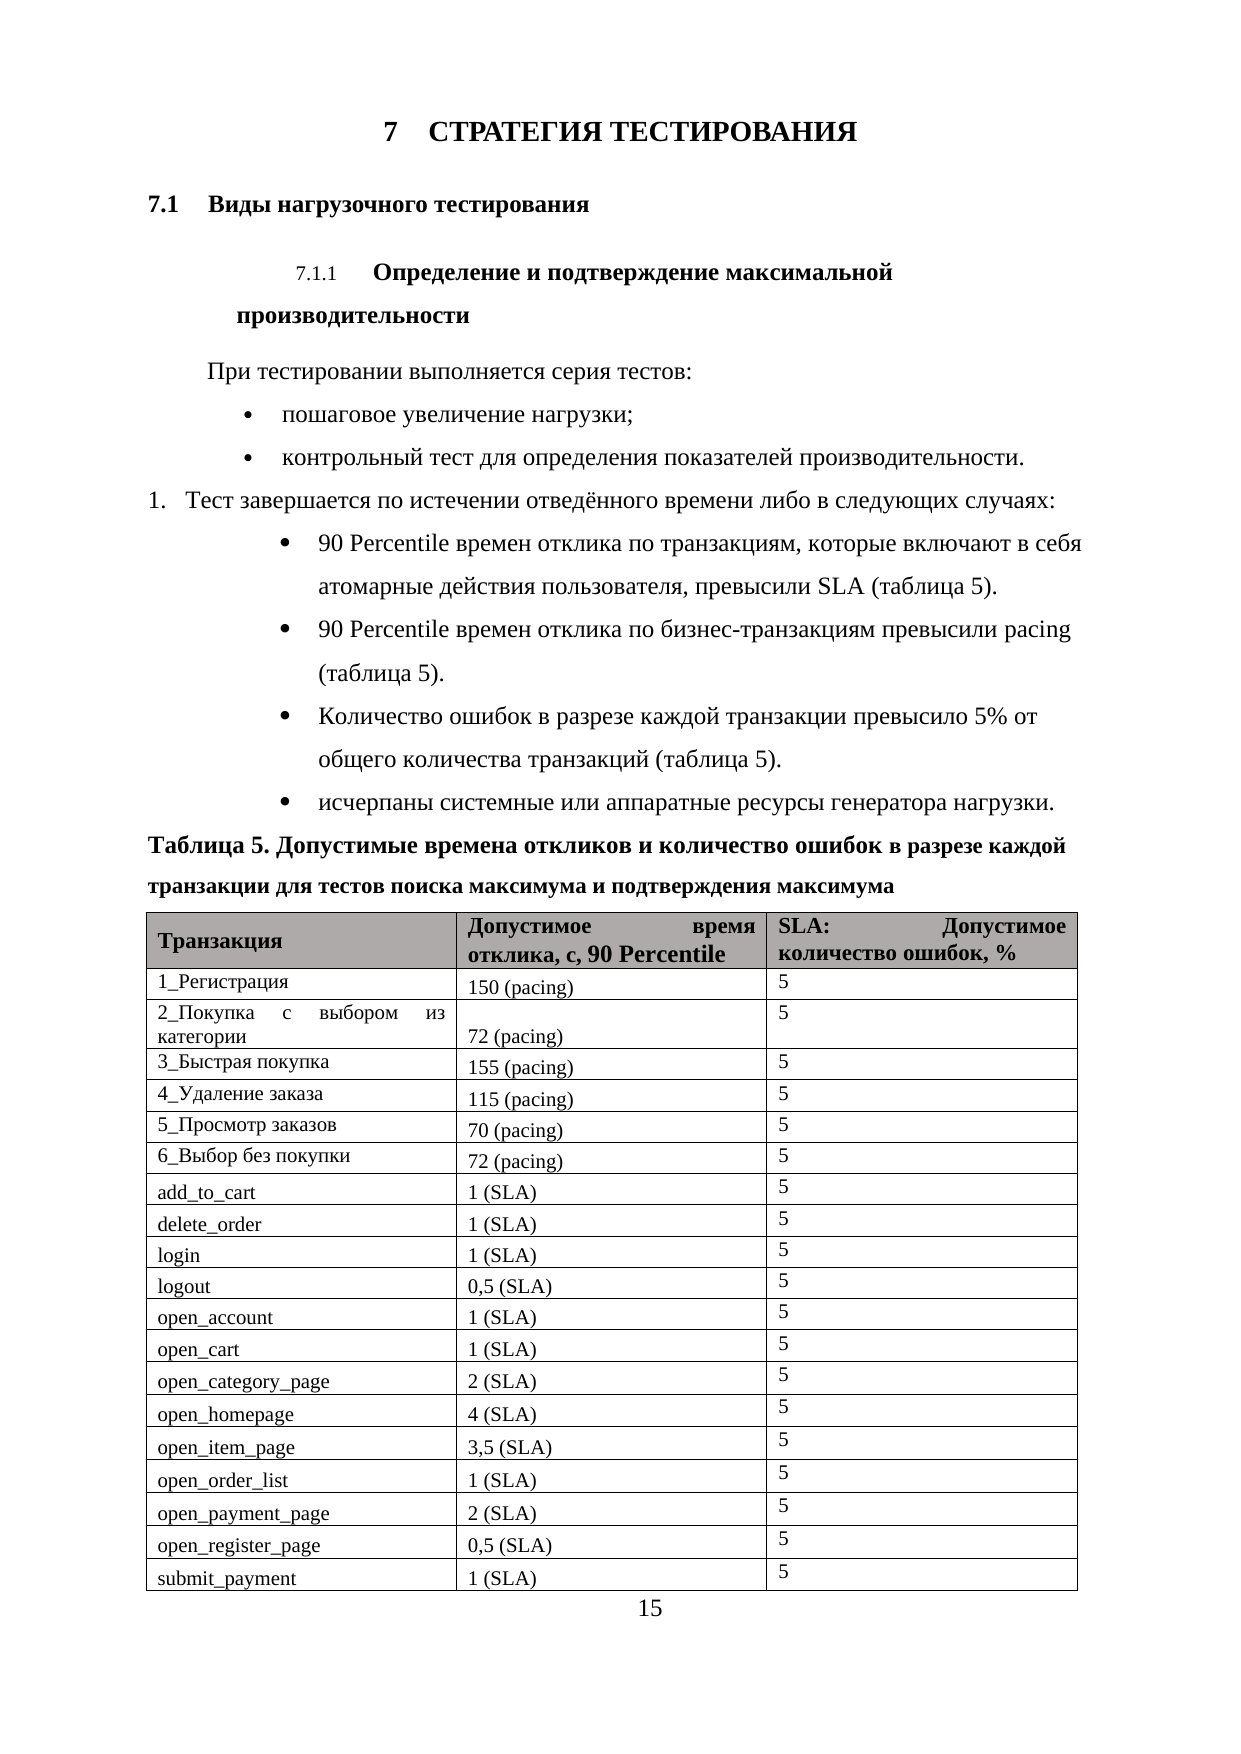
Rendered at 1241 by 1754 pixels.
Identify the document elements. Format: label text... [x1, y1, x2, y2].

table_cell 1 (SLA) [457, 1174, 766, 1204]
list пошаговое увеличение нагрузки; [244, 399, 1092, 428]
table_cell open_category_page [147, 1362, 456, 1393]
table_cell 5_Просмотр заказов [147, 1112, 456, 1142]
table_cell 5 [767, 1049, 1077, 1079]
list 90 Percentile времен отклика по транзакциям, которые включают в себя атомарные действия пользователя, превысили SLA (таблица 5). [281, 528, 1092, 600]
table_cell 155 (pacing) [457, 1049, 766, 1079]
table_cell 1 (SLA) [457, 1237, 766, 1267]
table_header SLA: Допустимое количество ошибок, % [767, 913, 1077, 968]
table_cell 5 [767, 1395, 1077, 1426]
table_cell open_order_list [147, 1460, 456, 1492]
list Тест завершается по истечении отведённого времени либо в следующих случаях: [148, 485, 1092, 514]
subtitle Определение и подтверждение максимальной производительности [236, 257, 1092, 329]
list Количество ошибок в разрезе каждой транзакции превысило 5% от общего количества транзакций (таблица 5). [281, 701, 1092, 773]
table_cell 115 (pacing) [457, 1080, 766, 1111]
subtitle Виды нагрузочного тестирования [148, 189, 1092, 218]
table_cell 5 [767, 1493, 1077, 1525]
table_header Допустимое время отклика, с, 90 Percentile [457, 913, 766, 968]
table_cell 5 [767, 969, 1077, 999]
table_cell login [147, 1237, 456, 1267]
table_cell 5 [767, 1268, 1077, 1298]
table_cell open_account [147, 1299, 456, 1329]
table_cell 5 [767, 1330, 1077, 1361]
table_cell 5 [767, 1174, 1077, 1204]
table_cell open_item_page [147, 1427, 456, 1459]
list контрольный тест для определения показателей производительности. [244, 442, 1092, 471]
table_cell add_to_cart [147, 1174, 456, 1204]
table_cell 5 [767, 1299, 1077, 1329]
table_cell 150 (pacing) [457, 969, 766, 999]
table_cell 5 [767, 1362, 1077, 1393]
table_cell 2 (SLA) [457, 1362, 766, 1393]
table_cell 2_Покупка с выбором из категории [147, 1000, 456, 1048]
table_cell 5 [767, 1427, 1077, 1459]
table_cell 4 (SLA) [457, 1395, 766, 1426]
table_cell 6_Выбор без покупки [147, 1143, 456, 1173]
subtitle Стратегия тестирования [148, 114, 1092, 147]
table_cell open_register_page [147, 1526, 456, 1557]
table_cell 5 [767, 1460, 1077, 1492]
table_cell open_homepage [147, 1395, 456, 1426]
table_cell 4_Удаление заказа [147, 1080, 456, 1111]
table_cell 1 (SLA) [457, 1559, 766, 1590]
table_cell delete_order [147, 1205, 456, 1236]
table_header Транзакция [147, 913, 456, 968]
table_cell 5 [767, 1080, 1077, 1111]
table_cell 5 [767, 1526, 1077, 1557]
table_cell 72 (pacing) [457, 1143, 766, 1173]
table_cell open_cart [147, 1330, 456, 1361]
table_cell 0,5 (SLA) [457, 1526, 766, 1557]
table_cell 5 [767, 1143, 1077, 1173]
table_cell 1 (SLA) [457, 1330, 766, 1361]
table_cell 1_Регистрация [147, 969, 456, 999]
table_cell 3_Быстрая покупка [147, 1049, 456, 1079]
list исчерпаны системные или аппаратные ресурсы генератора нагрузки. [281, 787, 1092, 816]
table_cell logout [147, 1268, 456, 1298]
table_cell 1 (SLA) [457, 1205, 766, 1236]
table_cell 5 [767, 1559, 1077, 1590]
table_cell 72 (pacing) [457, 1000, 766, 1048]
table_cell 5 [767, 1000, 1077, 1048]
table_cell 2 (SLA) [457, 1493, 766, 1525]
table_cell 5 [767, 1237, 1077, 1267]
table_cell submit_payment [147, 1559, 456, 1590]
table_cell 5 [767, 1205, 1077, 1236]
text При тестировании выполняется серия тестов: [148, 356, 1092, 384]
table_cell 0,5 (SLA) [457, 1268, 766, 1298]
table_cell 1 (SLA) [457, 1460, 766, 1492]
table_cell 70 (pacing) [457, 1112, 766, 1142]
text Таблица 5. Допустимые времена откликов и количество ошибок в разрезе каждой транзакции для тестов поиска максимума и подтверждения максимума [148, 830, 1092, 898]
list 90 Percentile времен отклика по бизнес-транзакциям превысили pacing (таблица 5). [281, 614, 1092, 686]
table_cell 3,5 (SLA) [457, 1427, 766, 1459]
table_cell 1 (SLA) [457, 1299, 766, 1329]
table_cell open_payment_page [147, 1493, 456, 1525]
table_cell 5 [767, 1112, 1077, 1142]
